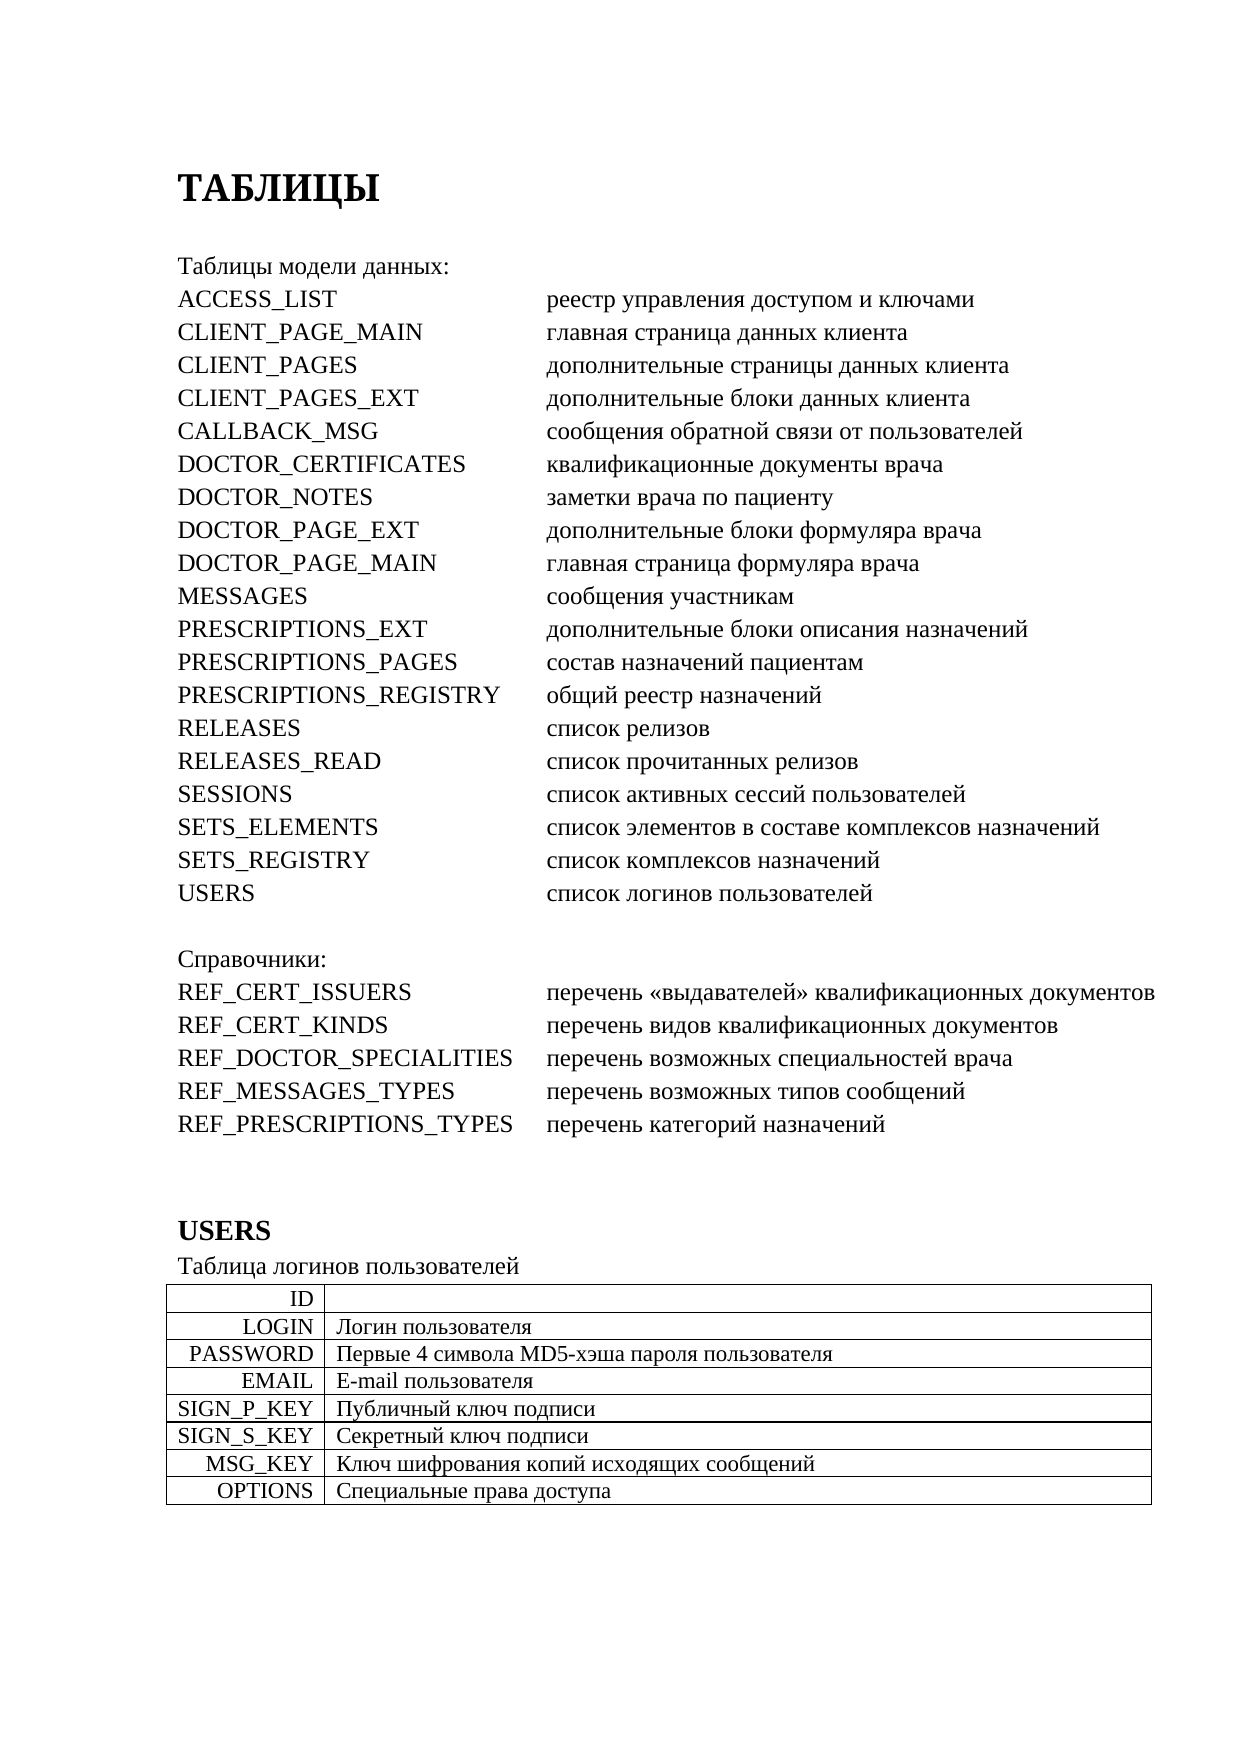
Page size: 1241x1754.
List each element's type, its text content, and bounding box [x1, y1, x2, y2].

text REF_CERT_ISSUERS перечень «выдавателей» квалификационных документов [177, 977, 1167, 1006]
subtitle USERS [177, 1213, 1167, 1246]
table_cell Специальные права доступа [325, 1477, 1151, 1503]
text DOCTOR_NOTES заметки врача по пациенту [177, 482, 1167, 511]
text USERS список логинов пользователей [177, 878, 1167, 907]
text DOCTOR_PAGE_MAIN главная страница формуляра врача [177, 548, 1167, 577]
table_cell Секретный ключ подписи [325, 1423, 1151, 1449]
text MESSAGES сообщения участникам [177, 581, 1167, 610]
text Таблицы модели данных: [177, 251, 1167, 279]
text REF_CERT_KINDS перечень видов квалификационных документов [177, 1010, 1167, 1039]
text CLIENT_PAGES дополнительные страницы данных клиента [177, 350, 1167, 378]
table_cell MSG_KEY [167, 1450, 324, 1476]
text CLIENT_PAGES_EXT дополнительные блоки данных клиента [177, 383, 1167, 412]
text RELEASES список релизов [177, 713, 1167, 742]
text SESSIONS список активных сессий пользователей [177, 779, 1167, 808]
table_cell E-mail пользователя [325, 1368, 1151, 1394]
text CLIENT_PAGE_MAIN главная страница данных клиента [177, 317, 1167, 346]
subtitle Таблицы [177, 168, 1167, 211]
table_cell Ключ шифрования копий исходящих сообщений [325, 1450, 1151, 1476]
text REF_DOCTOR_SPECIALITIES перечень возможных специальностей врача [177, 1043, 1167, 1072]
table_header ID [167, 1285, 324, 1312]
table_cell LOGIN [167, 1313, 324, 1339]
table_cell SIGN_P_KEY [167, 1395, 324, 1421]
table_cell EMAIL [167, 1368, 324, 1394]
table_cell PASSWORD [167, 1340, 324, 1367]
table_cell Публичный ключ подписи [325, 1395, 1151, 1421]
table_cell Первые 4 символа MD5-хэша пароля пользователя [325, 1340, 1151, 1367]
text ACCESS_LIST реестр управления доступом и ключами [177, 284, 1167, 312]
text SETS_ELEMENTS список элементов в составе комплексов назначений [177, 812, 1167, 841]
text REF_MESSAGES_TYPES перечень возможных типов сообщений [177, 1076, 1167, 1105]
text Справочники: [177, 944, 1167, 973]
text RELEASES_READ список прочитанных релизов [177, 746, 1167, 775]
text PRESCRIPTIONS_REGISTRY общий реестр назначений [177, 680, 1167, 709]
text PRESCRIPTIONS_EXT дополнительные блоки описания назначений [177, 614, 1167, 643]
text DOCTOR_CERTIFICATES квалификационные документы врача [177, 449, 1167, 478]
text SETS_REGISTRY список комплексов назначений [177, 845, 1167, 874]
text CALLBACK_MSG сообщения обратной связи от пользователей [177, 416, 1167, 444]
table_cell Логин пользователя [325, 1313, 1151, 1339]
text DOCTOR_PAGE_EXT дополнительные блоки формуляра врача [177, 515, 1167, 544]
table_header [325, 1285, 1151, 1312]
text Таблица логинов пользователей [177, 1251, 1167, 1280]
text REF_PRESCRIPTIONS_TYPES перечень категорий назначений [177, 1109, 1167, 1138]
table_cell SIGN_S_KEY [167, 1423, 324, 1449]
text PRESCRIPTIONS_PAGES состав назначений пациентам [177, 647, 1167, 676]
table_cell OPTIONS [167, 1477, 324, 1503]
